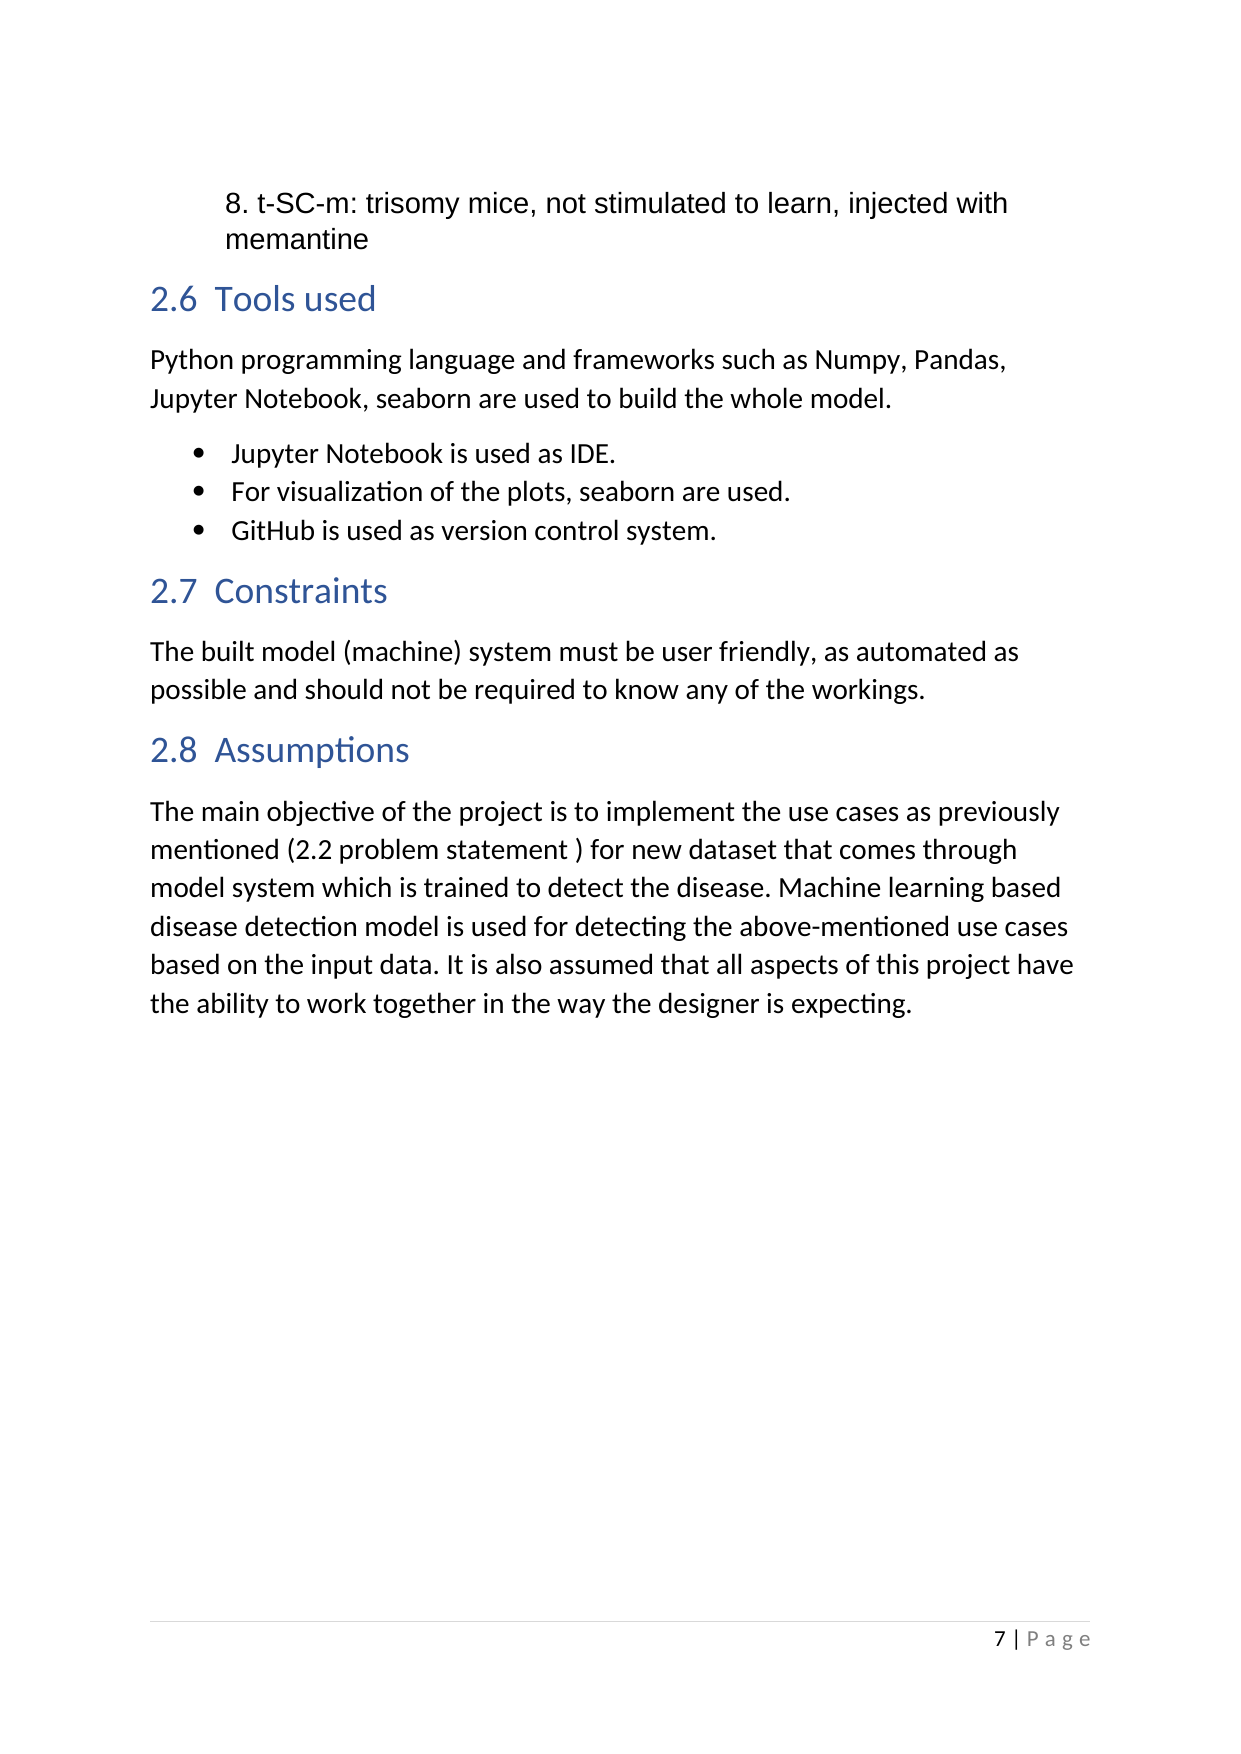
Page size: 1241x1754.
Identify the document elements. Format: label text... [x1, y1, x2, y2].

text 2.8 Assumptions [150, 726, 1090, 772]
list GitHub is used as version control system. [194, 512, 1090, 547]
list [225, 150, 1090, 256]
text Python programming language and frameworks such as Numpy, Pandas, Jupyter Notebook, seaborn are used to build the whole model. [150, 341, 1090, 415]
text The main objective of the project is to implement the use cases as previously mentioned (2.2 problem statement ) for new dataset that comes through model system which is trained to detect the disease. Machine learning based disease detection model is used for detecting the above-mentioned use cases based on the input data. It is also assumed that all aspects of this project have the ability to work together in the way the designer is expecting. [150, 793, 1090, 1020]
text 2.6 Tools used [150, 275, 1090, 321]
list For visualization of the plots, seaborn are used. [194, 473, 1090, 509]
text 2.7 Constraints [150, 567, 1090, 613]
text The built model (machine) system must be user friendly, as automated as possible and should not be required to know any of the workings. [150, 633, 1090, 707]
list Jupyter Notebook is used as IDE. [194, 435, 1090, 470]
